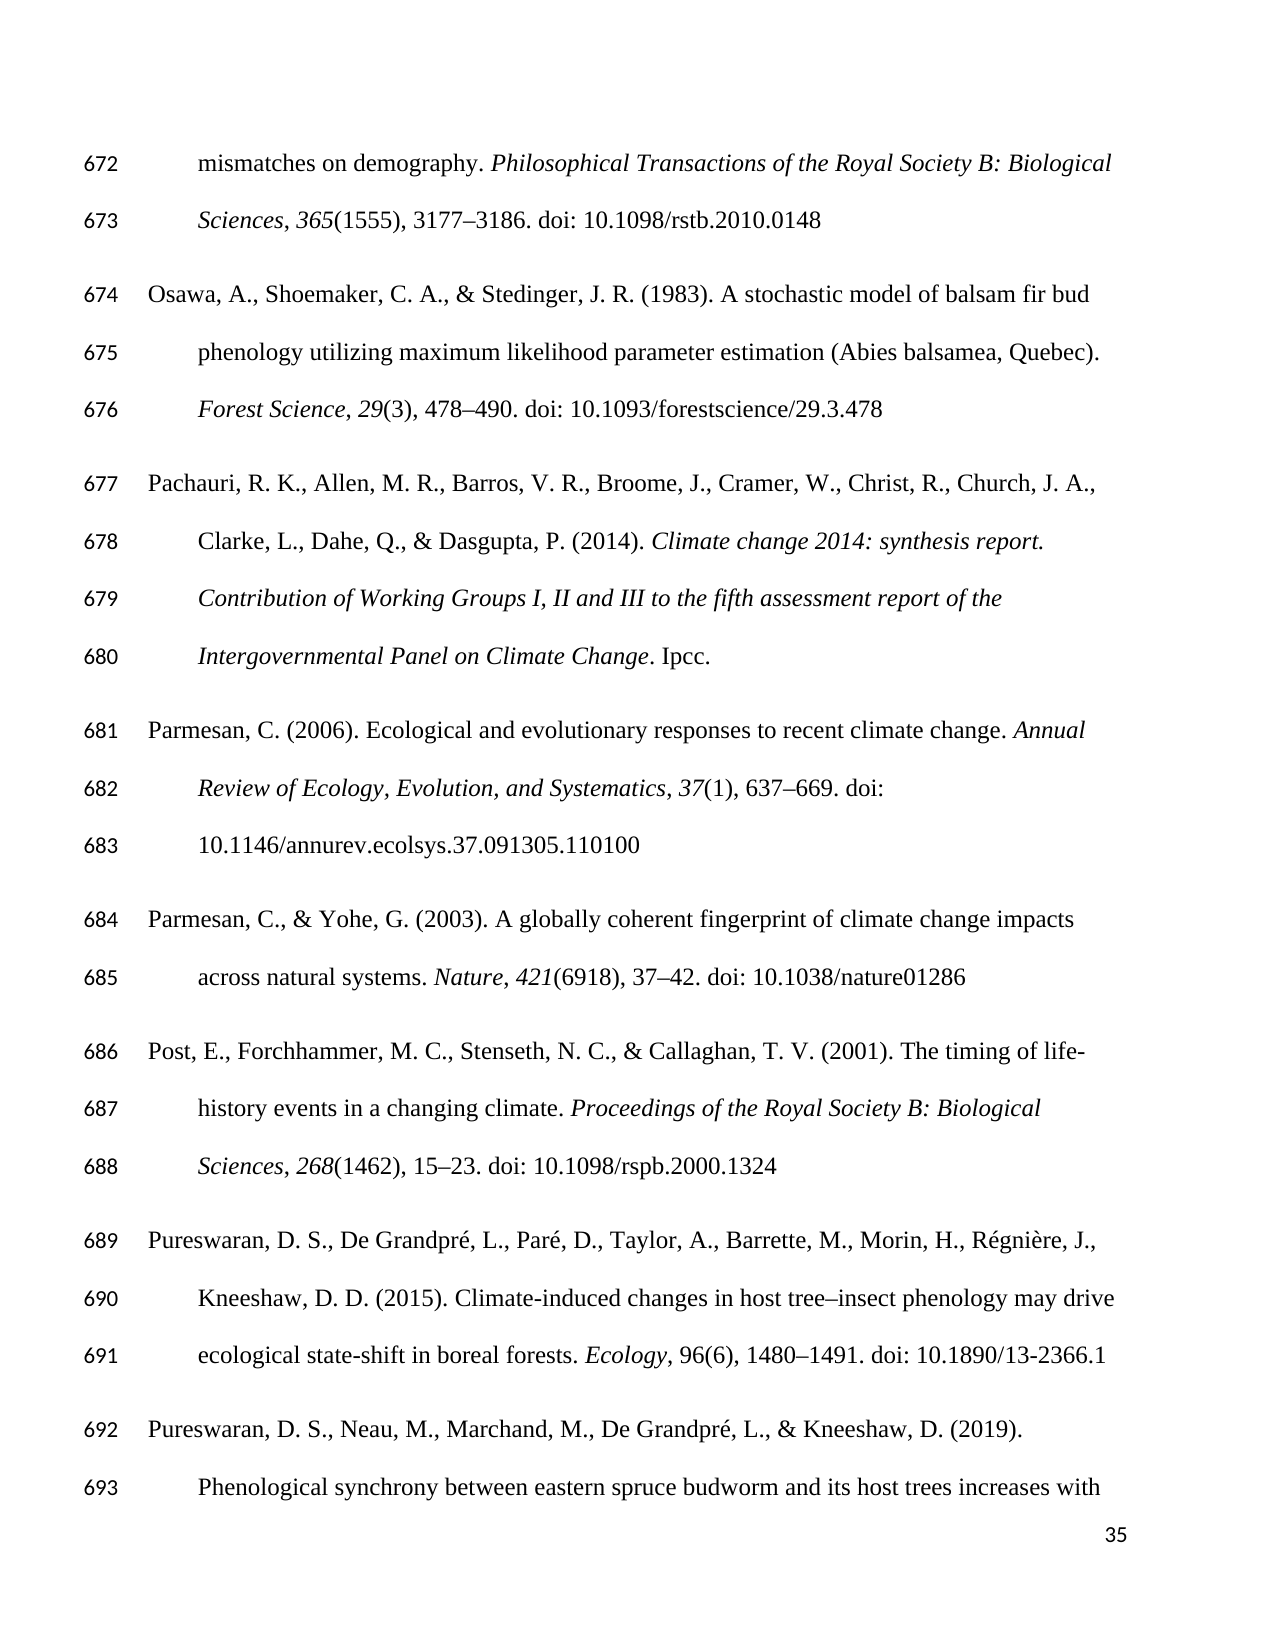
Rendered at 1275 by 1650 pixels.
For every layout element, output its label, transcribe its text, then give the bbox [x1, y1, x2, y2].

text Parmesan, C., & Yohe, G. (2003). A globally coherent fingerprint of climate change impacts across natural systems. Nature, 421(6918), 37–42. doi: 10.1038/nature01286 [148, 904, 1127, 991]
text Pachauri, R. K., Allen, M. R., Barros, V. R., Broome, J., Cramer, W., Christ, R., Church, J. A., Clarke, L., Dahe, Q., & Dasgupta, P. (2014). Climate change 2014: synthesis report. Contribution of Working Groups I, II and III to the fifth assessment report of the Intergovernmental Panel on Climate Change. Ipcc. [148, 468, 1127, 670]
text Post, E., Forchhammer, M. C., Stenseth, N. C., & Callaghan, T. V. (2001). The timing of life-history events in a changing climate. Proceedings of the Royal Society B: Biological Sciences, 268(1462), 15–23. doi: 10.1098/rspb.2000.1324 [148, 1036, 1127, 1180]
text Osawa, A., Shoemaker, C. A., & Stedinger, J. R. (1983). A stochastic model of balsam fir bud phenology utilizing maximum likelihood parameter estimation (Abies balsamea, Quebec). Forest Science, 29(3), 478–490. doi: 10.1093/forestscience/29.3.478 [148, 279, 1127, 423]
text Parmesan, C. (2006). Ecological and evolutionary responses to recent climate change. Annual Review of Ecology, Evolution, and Systematics, 37(1), 637–669. doi: 10.1146/annurev.ecolsys.37.091305.110100 [148, 715, 1127, 859]
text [148, 1414, 1127, 1501]
text Pureswaran, D. S., De Grandpré, L., Paré, D., Taylor, A., Barrette, M., Morin, H., Régnière, J., Kneeshaw, D. D. (2015). Climate-induced changes in host tree–insect phenology may drive ecological state-shift in boreal forests. Ecology, 96(6), 1480–1491. doi: 10.1890/13-2366.1 [148, 1225, 1127, 1369]
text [148, 148, 1127, 234]
